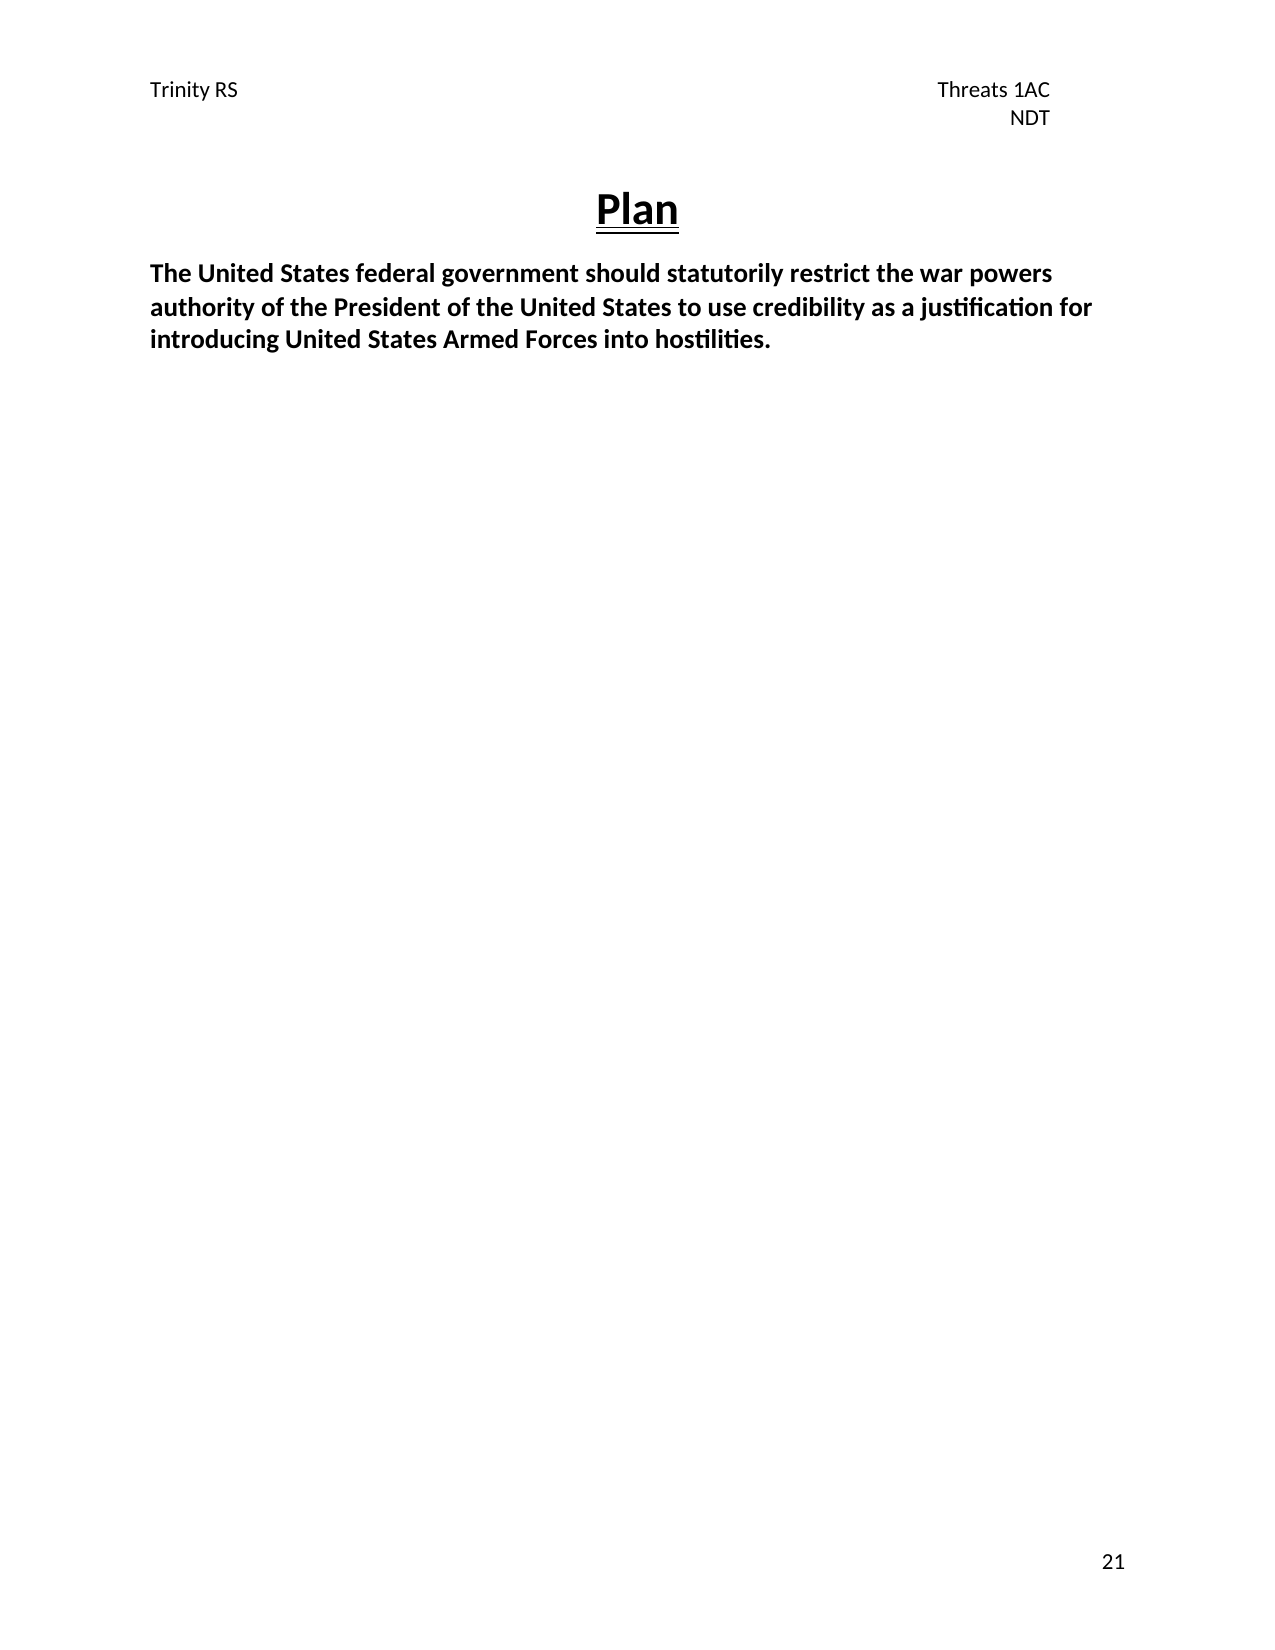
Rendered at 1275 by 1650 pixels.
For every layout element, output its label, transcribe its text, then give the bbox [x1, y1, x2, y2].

subtitle Plan [150, 180, 1125, 236]
subtitle The United States federal government should statutorily restrict the war powers authority of the President of the United States to use credibility as a justification for introducing United States Armed Forces into hostilities. [150, 257, 1125, 356]
